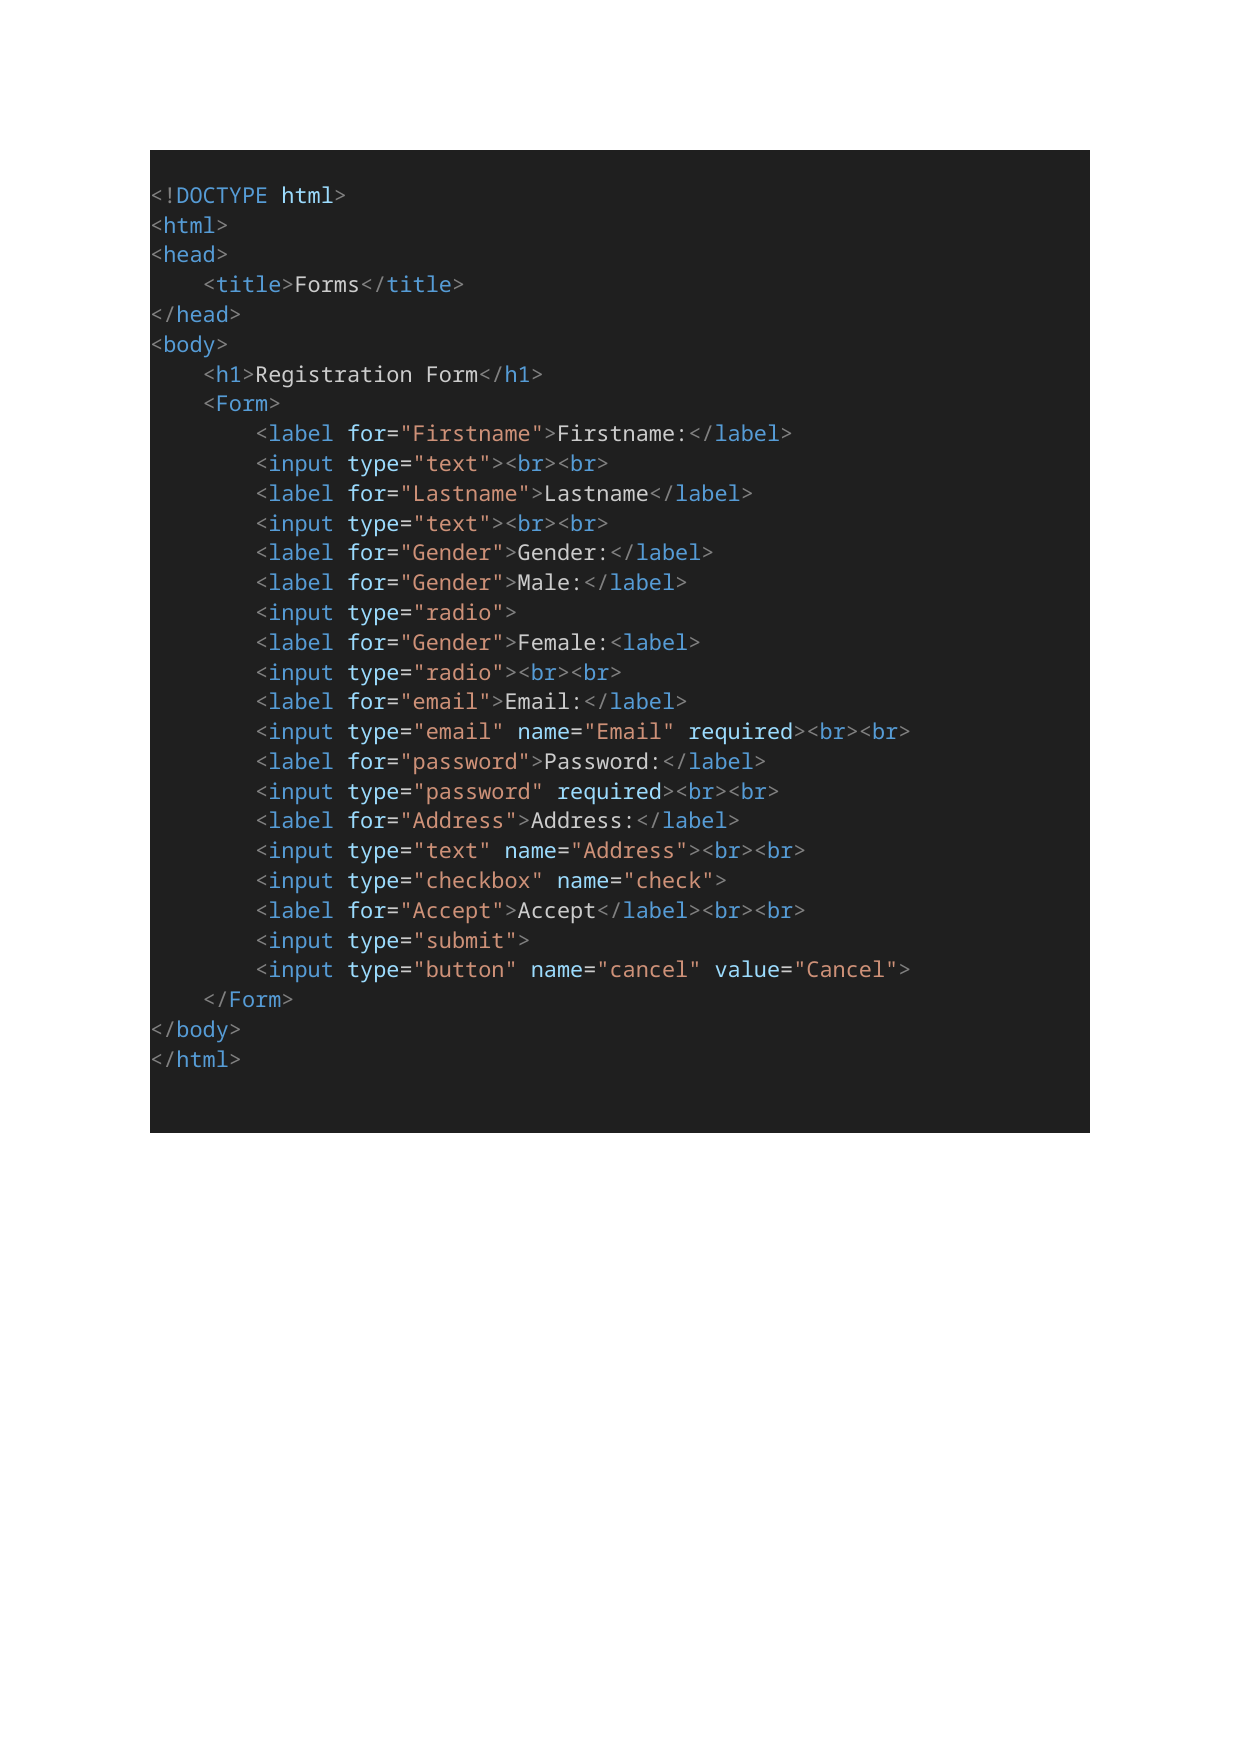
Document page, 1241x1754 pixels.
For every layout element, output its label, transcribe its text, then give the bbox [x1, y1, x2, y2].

text <head> [150, 239, 1090, 269]
text <label for="Gender">Gender:</label> [150, 537, 1090, 567]
text <input type="email" name="Email" required><br><br> [150, 716, 1090, 746]
text <html> [150, 209, 1090, 239]
text <label for="email">Email:</label> [150, 686, 1090, 716]
text </html> [150, 1044, 1090, 1073]
text <label for="password">Password:</label> [150, 746, 1090, 776]
text <label for="Gender">Male:</label> [150, 567, 1090, 597]
text <label for="Accept">Accept</label><br><br> [150, 895, 1090, 924]
text <label for="Address">Address:</label> [150, 805, 1090, 835]
text <label for="Firstname">Firstname:</label> [150, 418, 1090, 448]
text </body> [150, 1014, 1090, 1044]
text <label for="Lastname">Lastname</label> [150, 478, 1090, 507]
text <input type="radio"> [150, 597, 1090, 627]
text <input type="button" name="cancel" value="Cancel"> [150, 954, 1090, 984]
text <label for="Gender">Female:<label> [150, 627, 1090, 656]
text <input type="text" name="Address"><br><br> [150, 835, 1090, 865]
text <body> [150, 329, 1090, 358]
text <input type="text"><br><br> [150, 448, 1090, 478]
text </head> [150, 299, 1090, 329]
text <input type="password" required><br><br> [150, 776, 1090, 805]
text <input type="text"><br><br> [150, 507, 1090, 537]
text <!DOCTYPE html> [150, 180, 1090, 209]
text <input type="submit"> [150, 924, 1090, 954]
text <input type="checkbox" name="check"> [150, 865, 1090, 895]
text </Form> [150, 984, 1090, 1014]
text <input type="radio"><br><br> [150, 656, 1090, 686]
text <title>Forms</title> [150, 269, 1090, 299]
text <Form> [150, 388, 1090, 418]
text <h1>Registration Form</h1> [150, 358, 1090, 388]
